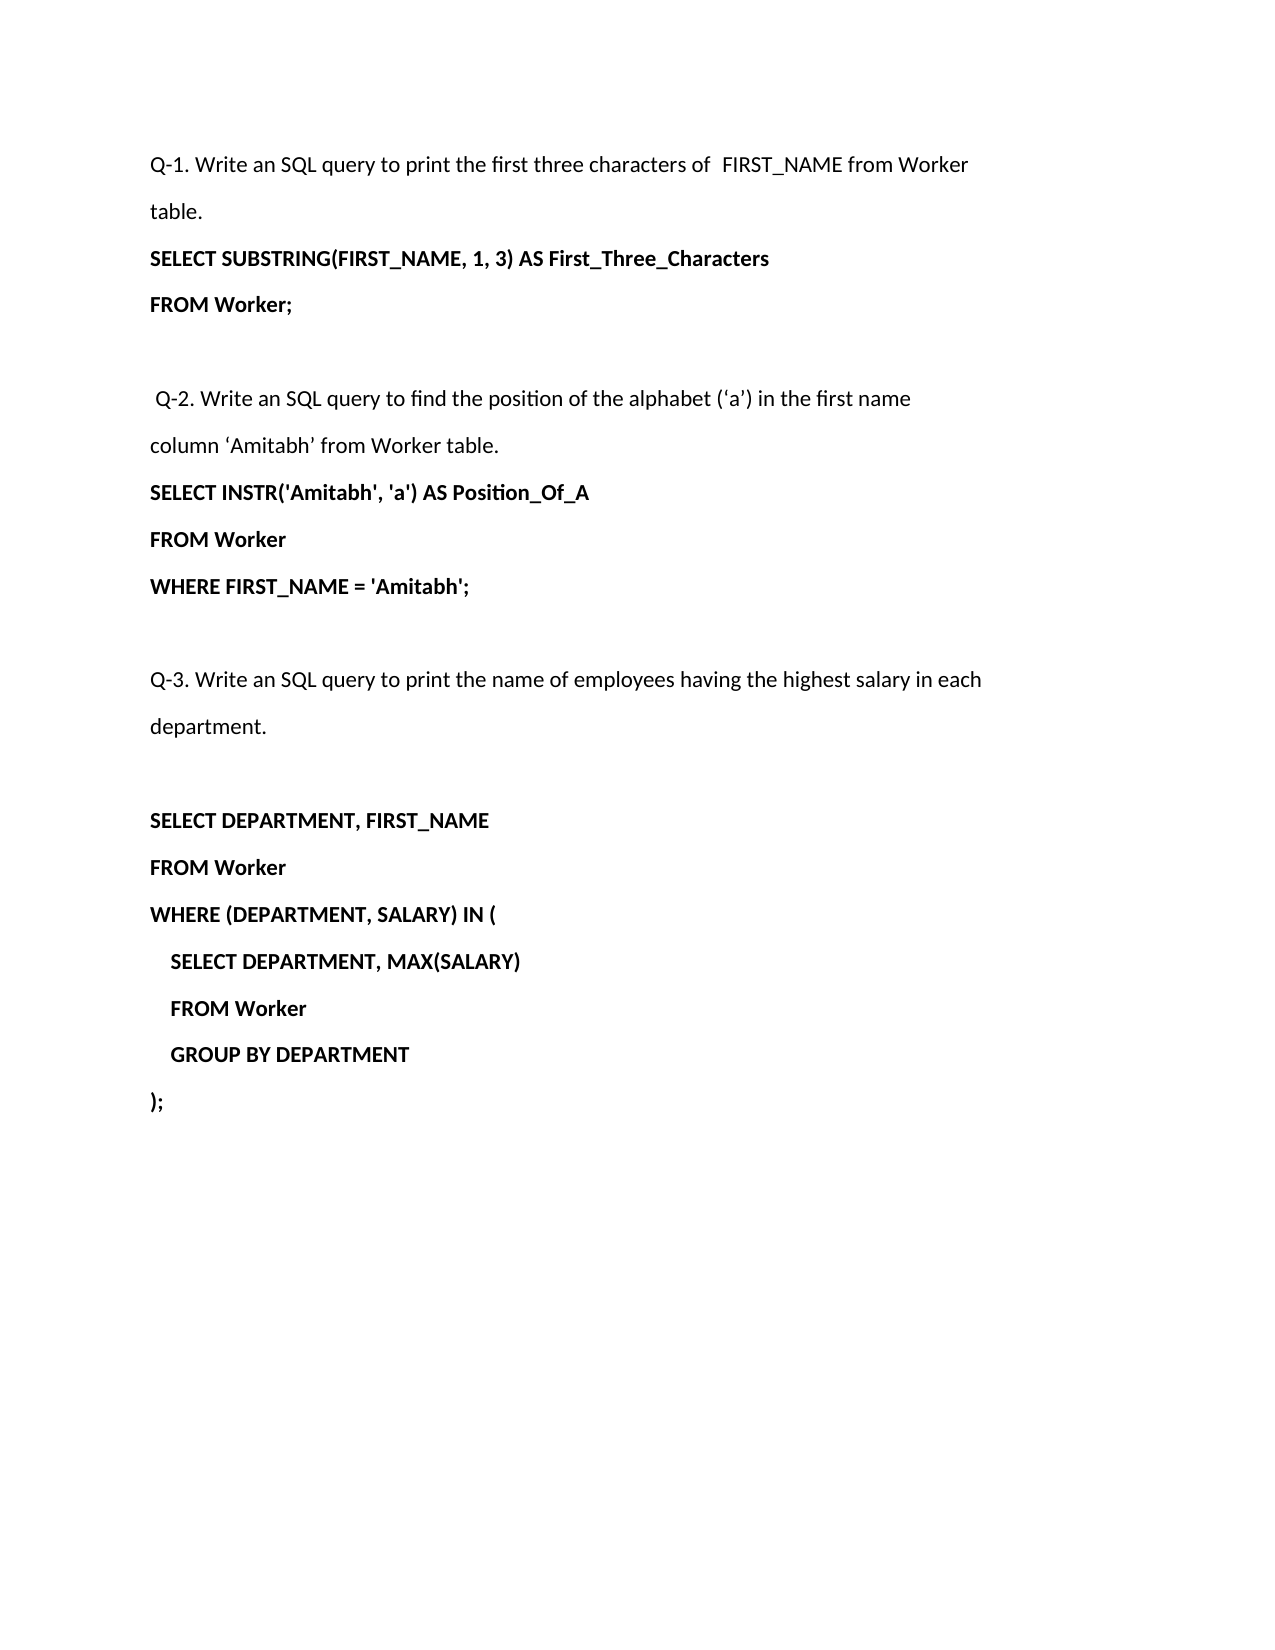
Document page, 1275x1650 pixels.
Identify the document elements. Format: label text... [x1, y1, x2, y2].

text FROM Worker [150, 853, 1125, 881]
text SELECT SUBSTRING(FIRST_NAME, 1, 3) AS First_Three_Characters [150, 244, 1125, 272]
text WHERE (DEPARTMENT, SALARY) IN ( [150, 900, 1125, 928]
text Q-1. Write an SQL query to print the first three characters of FIRST_NAME from Worker [150, 150, 1125, 178]
text SELECT DEPARTMENT, FIRST_NAME [150, 806, 1125, 834]
text table. [150, 197, 1125, 225]
text FROM Worker; [150, 291, 1125, 319]
text SELECT DEPARTMENT, MAX(SALARY) [150, 947, 1125, 975]
text Q-2. Write an SQL query to find the position of the alphabet (‘a’) in the first name [150, 384, 1125, 412]
text ); [150, 1087, 1125, 1116]
text GROUP BY DEPARTMENT [150, 1041, 1125, 1069]
text department. [150, 712, 1125, 741]
text FROM Worker [150, 525, 1125, 553]
text column ‘Amitabh’ from Worker table. [150, 431, 1125, 459]
text WHERE FIRST_NAME = 'Amitabh'; [150, 572, 1125, 600]
text Q-3. Write an SQL query to print the name of employees having the highest salary in each [150, 666, 1125, 694]
text FROM Worker [150, 994, 1125, 1022]
text SELECT INSTR('Amitabh', 'a') AS Position_Of_A [150, 478, 1125, 506]
